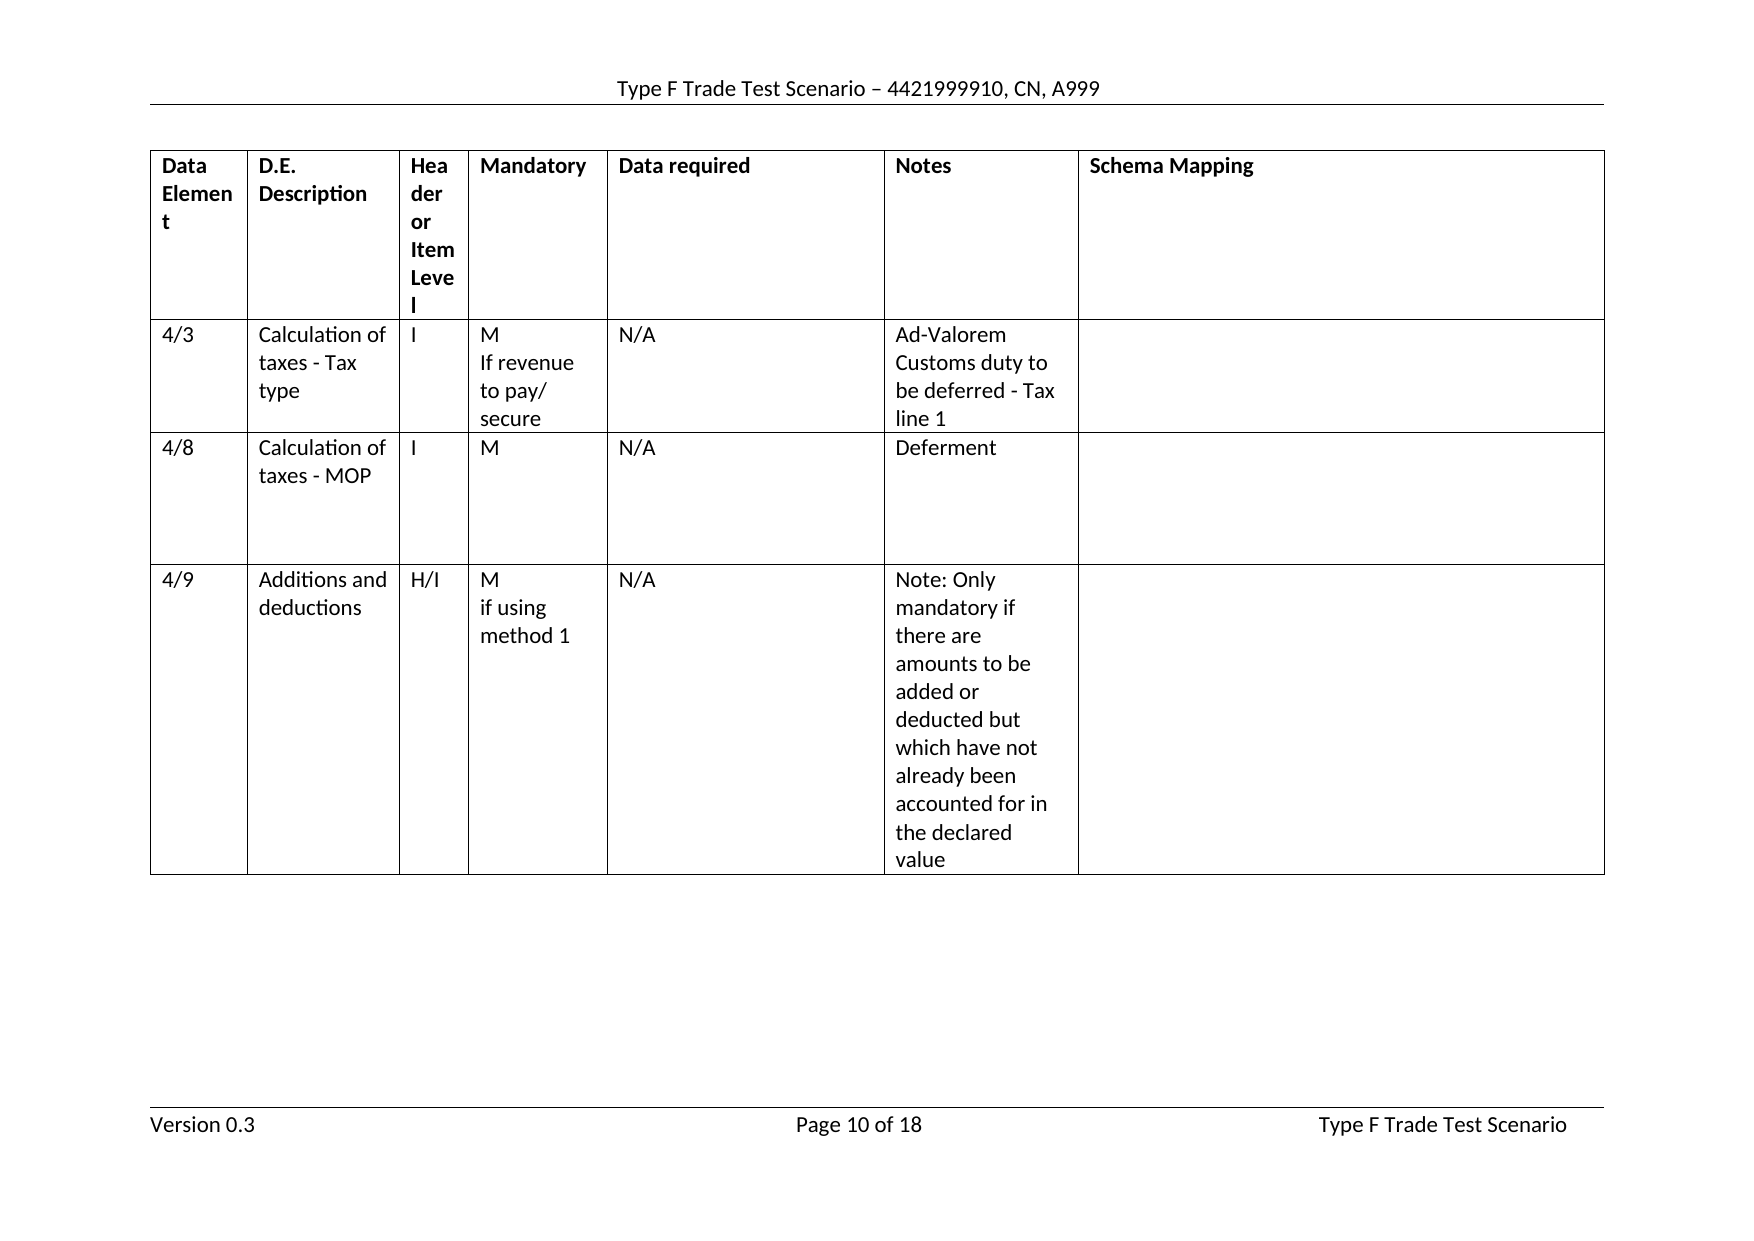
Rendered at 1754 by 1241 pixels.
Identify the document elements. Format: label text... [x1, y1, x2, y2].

table_header Data required [608, 151, 884, 319]
table_cell Calculation of taxes - Tax type [248, 320, 399, 432]
table_cell Additions and deductions [248, 565, 399, 874]
table_cell N/A [608, 433, 884, 564]
table_cell 4/3 [151, 320, 247, 432]
table_cell 4/9 [151, 565, 247, 874]
table_cell M [469, 433, 607, 564]
table_cell Calculation of taxes - MOP [248, 433, 399, 564]
table_header Schema Mapping [1079, 151, 1604, 319]
table_cell Note: Only mandatory if there are amounts to be added or deducted but which have not already been accounted for in the declared value [885, 565, 1078, 874]
table_cell [1079, 320, 1604, 432]
table_header Data Element [151, 151, 247, 319]
table_cell I [400, 320, 468, 432]
table_cell M If revenue to pay/ secure [469, 320, 607, 432]
table_cell 4/8 [151, 433, 247, 564]
table_cell Ad-Valorem Customs duty to be deferred - Tax line 1 [885, 320, 1078, 432]
table_header Mandatory [469, 151, 607, 319]
table_cell H/I [400, 565, 468, 874]
table_header Notes [885, 151, 1078, 319]
table_cell Deferment [885, 433, 1078, 564]
table_cell N/A [608, 565, 884, 874]
table_header D.E. Description [248, 151, 399, 319]
table_cell N/A [608, 320, 884, 432]
table_cell M if using method 1 [469, 565, 607, 874]
table_header Header or Item Level [400, 151, 468, 319]
table_cell I [400, 433, 468, 564]
table_cell [1079, 433, 1604, 564]
table_cell [1079, 565, 1604, 874]
